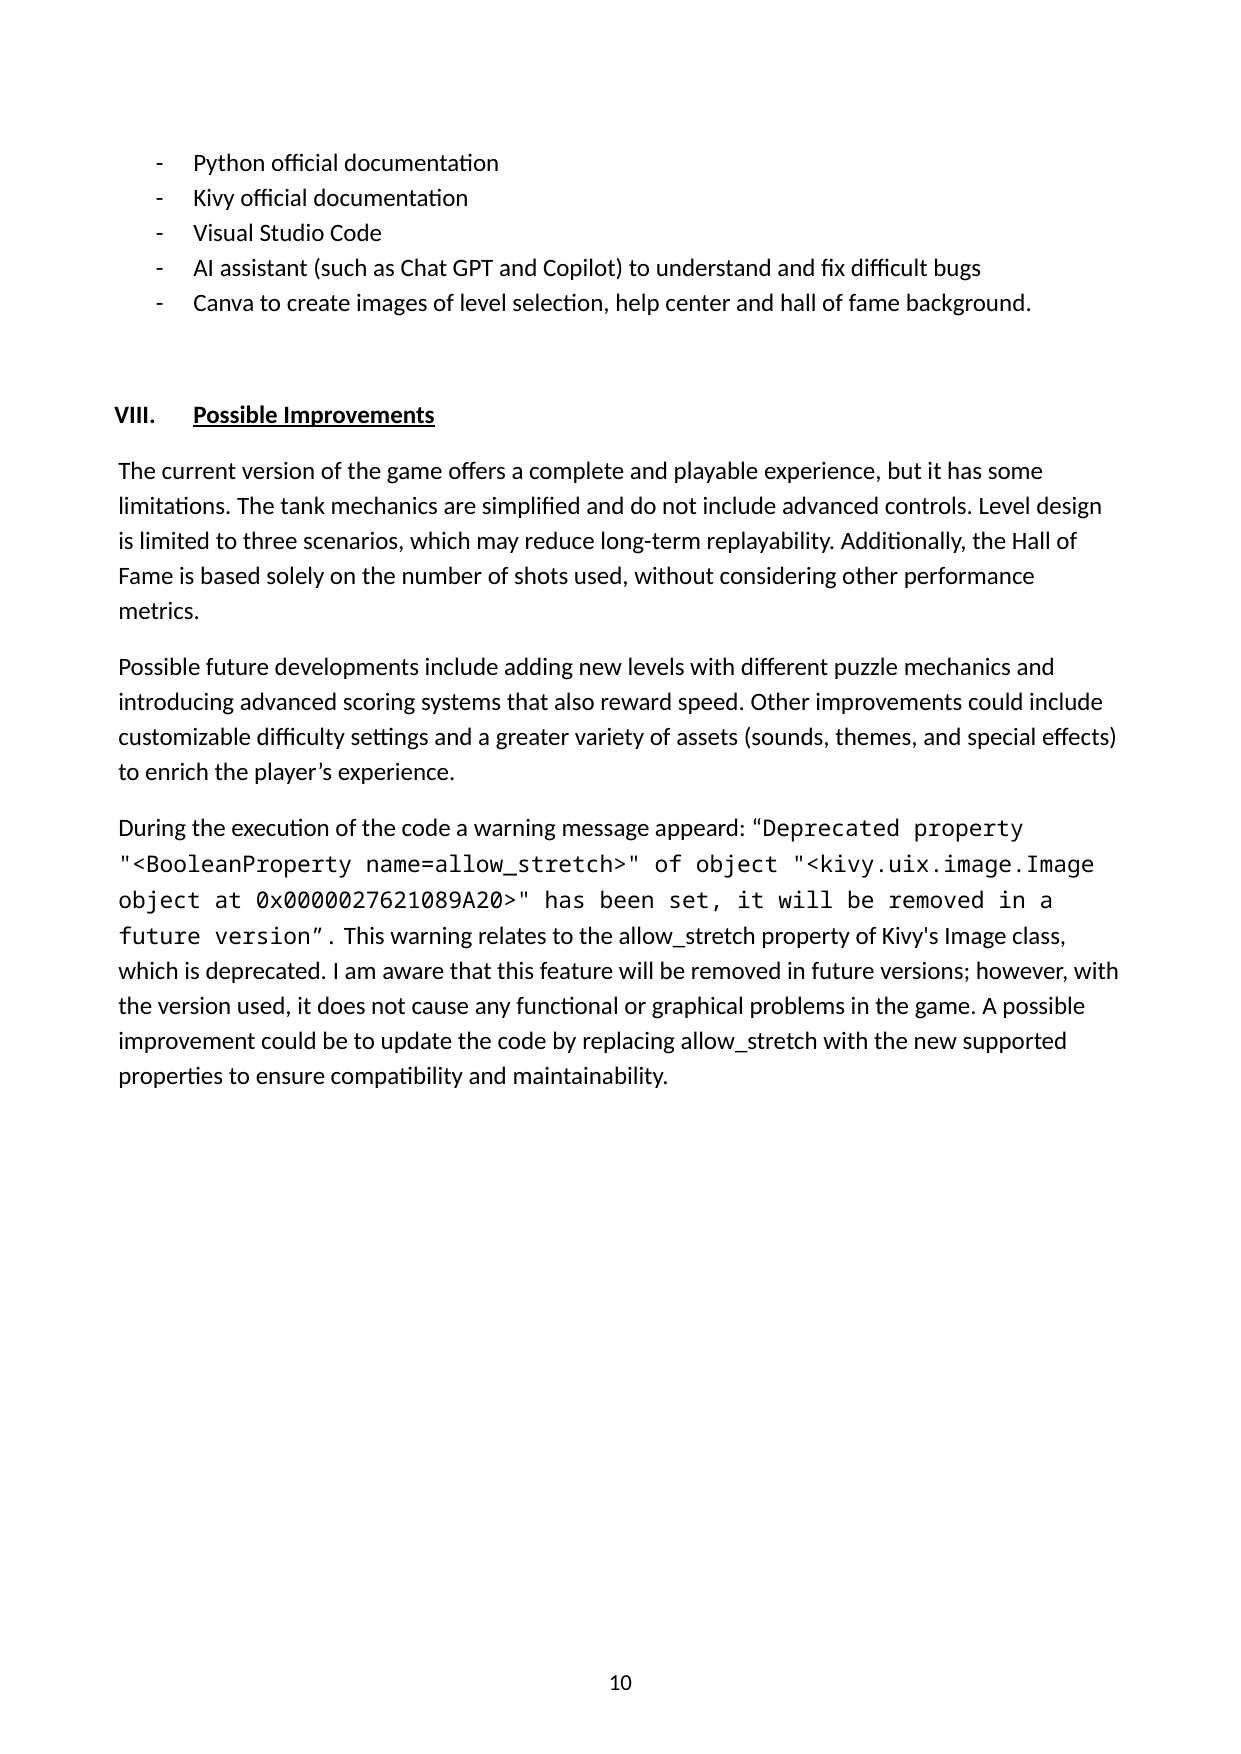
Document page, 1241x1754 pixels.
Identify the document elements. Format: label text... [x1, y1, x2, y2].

list Kivy official documentation [156, 183, 1122, 213]
list AI assistant (such as Chat GPT and Copilot) to understand and fix difficult bugs [156, 253, 1122, 283]
text The current version of the game offers a complete and playable experience, but it has some limitations. The tank mechanics are simplified and do not include advanced controls. Level design is limited to three scenarios, which may reduce long-term replayability. Additionally, the Hall of Fame is based solely on the number of shots used, without considering other performance metrics. [118, 455, 1122, 626]
list Visual Studio Code [156, 218, 1122, 248]
list Possible Improvements [156, 399, 1122, 430]
list Python official documentation [156, 148, 1122, 178]
text Possible future developments include adding new levels with different puzzle mechanics and introducing advanced scoring systems that also reward speed. Other improvements could include customizable difficulty settings and a greater variety of assets (sounds, themes, and special effects) to enrich the player’s experience. [118, 651, 1122, 786]
list Canva to create images of level selection, help center and hall of fame background. [156, 288, 1122, 318]
text During the execution of the code a warning message appeard: “Deprecated property "<BooleanProperty name=allow_stretch>" of object "<kivy.uix.image.Image object at 0x0000027621089A20>" has been set, it will be removed in a future version”. This warning relates to the allow_stretch property of Kivy's Image class, which is deprecated. I am aware that this feature will be removed in future versions; however, with the version used, it does not cause any functional or graphical problems in the game. A possible improvement could be to update the code by replacing allow_stretch with the new supported properties to ensure compatibility and maintainability. [118, 812, 1122, 1091]
